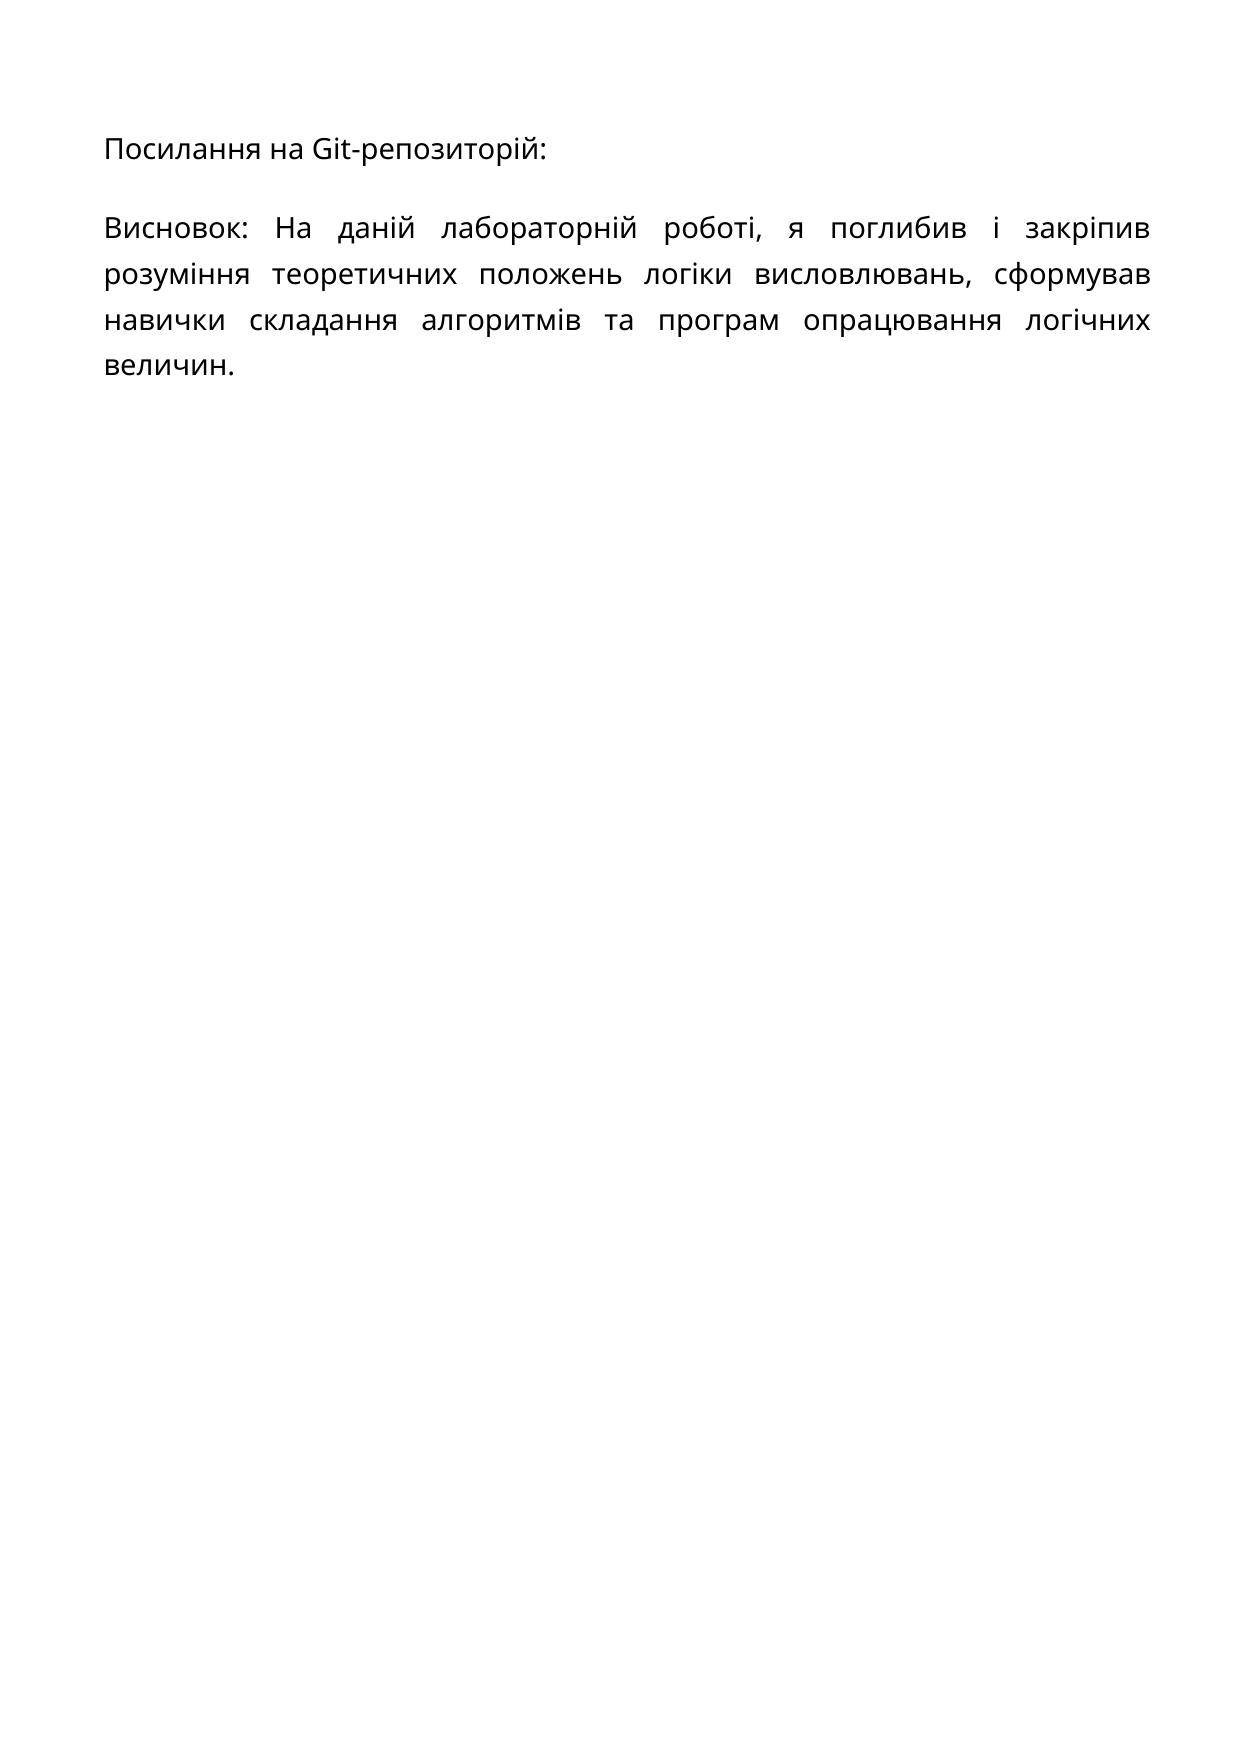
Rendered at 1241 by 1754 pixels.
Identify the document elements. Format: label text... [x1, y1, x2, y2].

text Висновок: На даній лабораторній роботі, я поглибив і закріпив розуміння теоретичних положень логіки висловлювань, сформував навички складання алгоритмів та програм опрацювання логічних величин. [103, 208, 1152, 384]
text Посилання на Git-репозиторій: [103, 128, 1152, 168]
